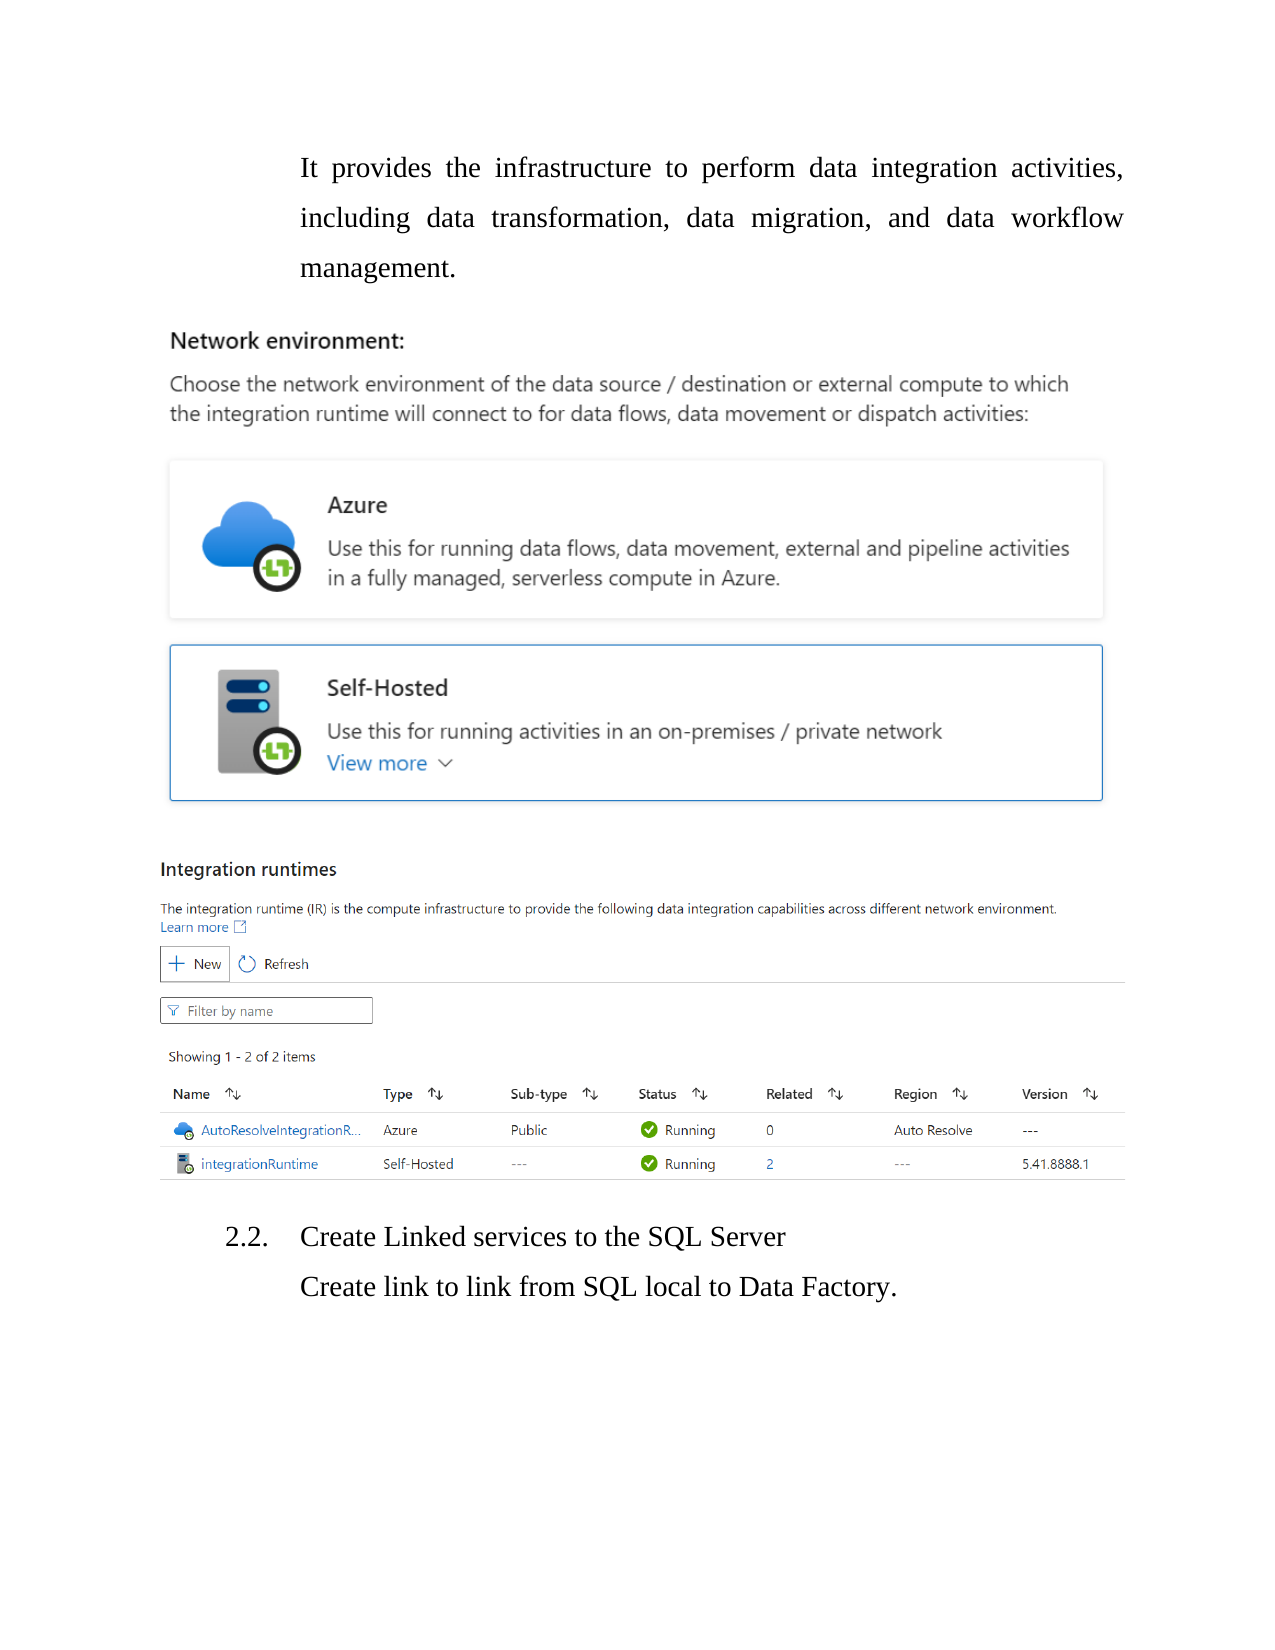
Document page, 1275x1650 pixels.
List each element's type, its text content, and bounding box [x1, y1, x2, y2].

picture [150, 855, 1125, 1186]
list Create Linked services to the SQL Server [225, 1219, 1125, 1253]
picture [150, 317, 1125, 822]
list Create link to link from SQL local to Data Factory. [300, 1269, 1125, 1303]
list It provides the infrastructure to perform data integration activities, including data transformation, data migration, and data workflow management. [300, 150, 1125, 284]
